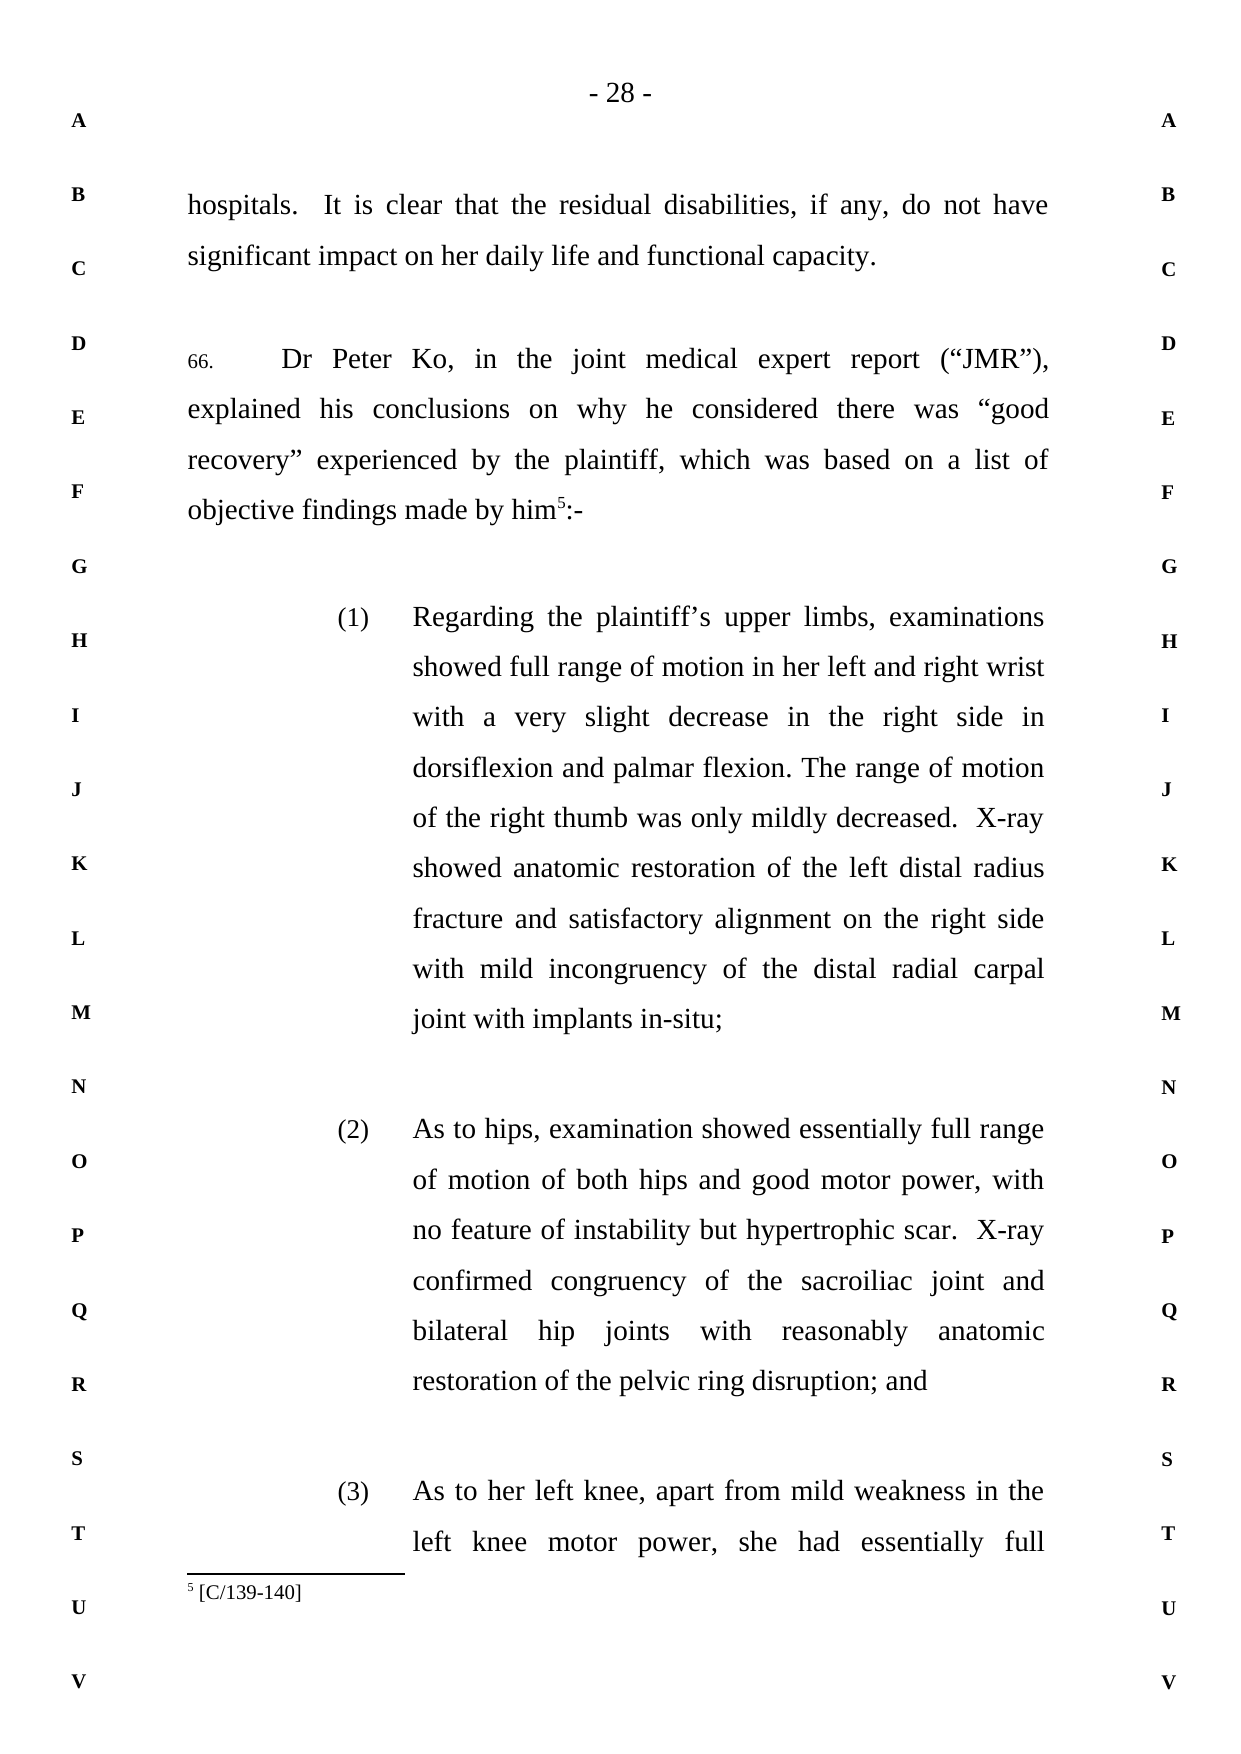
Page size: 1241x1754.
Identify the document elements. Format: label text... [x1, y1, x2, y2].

list As to hips, examination showed essentially full range of motion of both hips and good motor power, with no feature of instability but hypertrophic scar. X-ray confirmed congruency of the sacroiliac joint and bilateral hip joints with reasonably anatomic restoration of the pelvic ring disruption; and [337, 1112, 1045, 1397]
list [337, 1473, 1045, 1557]
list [187, 187, 1050, 271]
list Dr Peter Ko, in the joint medical expert report (“JMR”), explained his conclusions on why he considered there was “good recovery” experienced by the plaintiff, which was based on a list of objective findings made by him:- [187, 341, 1050, 526]
list Regarding the plaintiff’s upper limbs, examinations showed full range of motion in her left and right wrist with a very slight decrease in the right side in dorsiflexion and palmar flexion. The range of motion of the right thumb was only mildly decreased. X-ray showed anatomic restoration of the left distal radius fracture and satisfactory alignment on the right side with mild incongruency of the distal radial carpal joint with implants in-situ; [337, 599, 1045, 1035]
